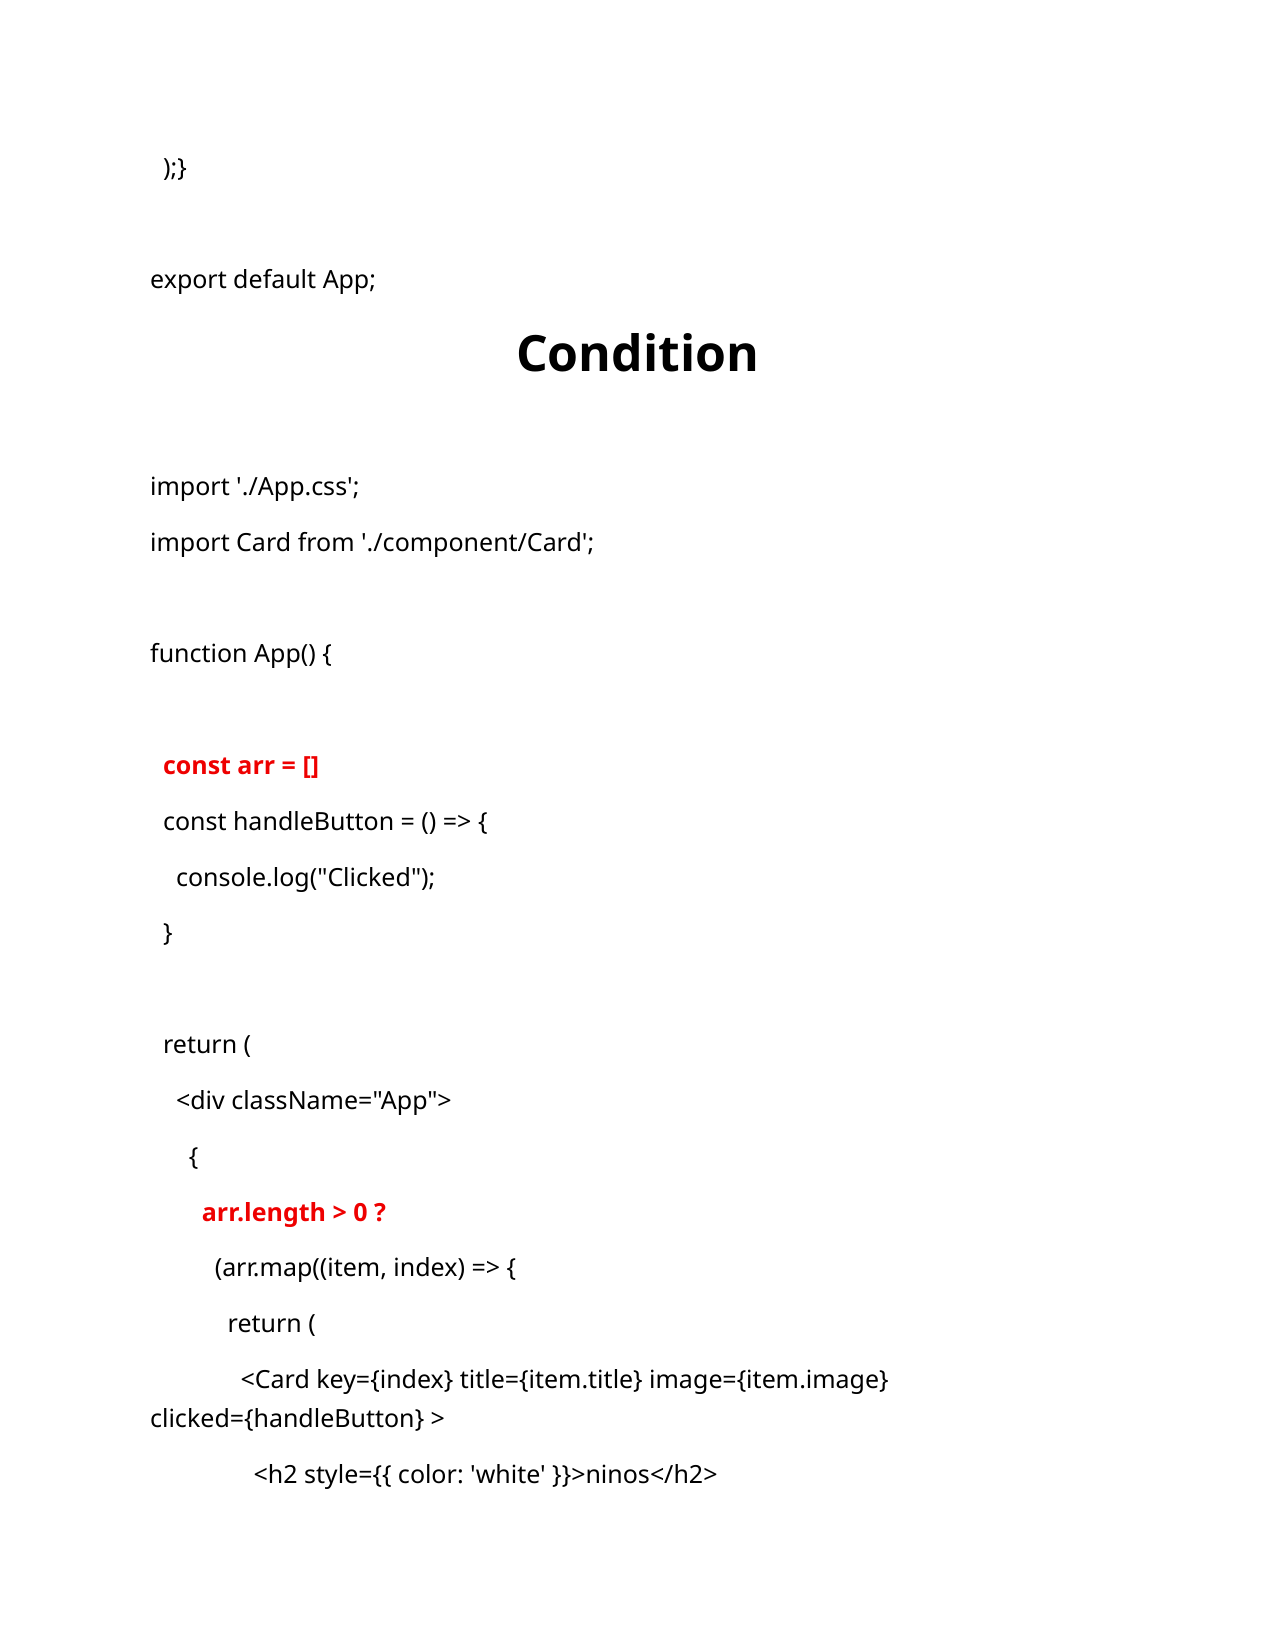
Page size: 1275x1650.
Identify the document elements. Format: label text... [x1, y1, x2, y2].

text { [150, 1138, 1125, 1172]
text return ( [150, 1027, 1125, 1061]
text <Card key={index} title={item.title} image={item.image} clicked={handleButton} > [150, 1362, 1125, 1435]
text return ( [150, 1306, 1125, 1340]
text function App() { [150, 636, 1125, 670]
text arr.length > 0 ? [150, 1194, 1125, 1228]
text <h2 style={{ color: 'white' }}>ninos</h2> [150, 1457, 1125, 1491]
text const handleButton = () => { [150, 803, 1125, 837]
text import Card from './component/Card'; [150, 524, 1125, 558]
text console.log("Clicked"); [150, 859, 1125, 893]
text export default App; [150, 262, 1125, 296]
text } [150, 915, 1125, 949]
text Condition [150, 317, 1125, 386]
text );} [150, 150, 1125, 184]
text <div className="App"> [150, 1082, 1125, 1117]
text const arr = [] [150, 747, 1125, 782]
text import './App.css'; [150, 468, 1125, 502]
text (arr.map((item, index) => { [150, 1250, 1125, 1284]
